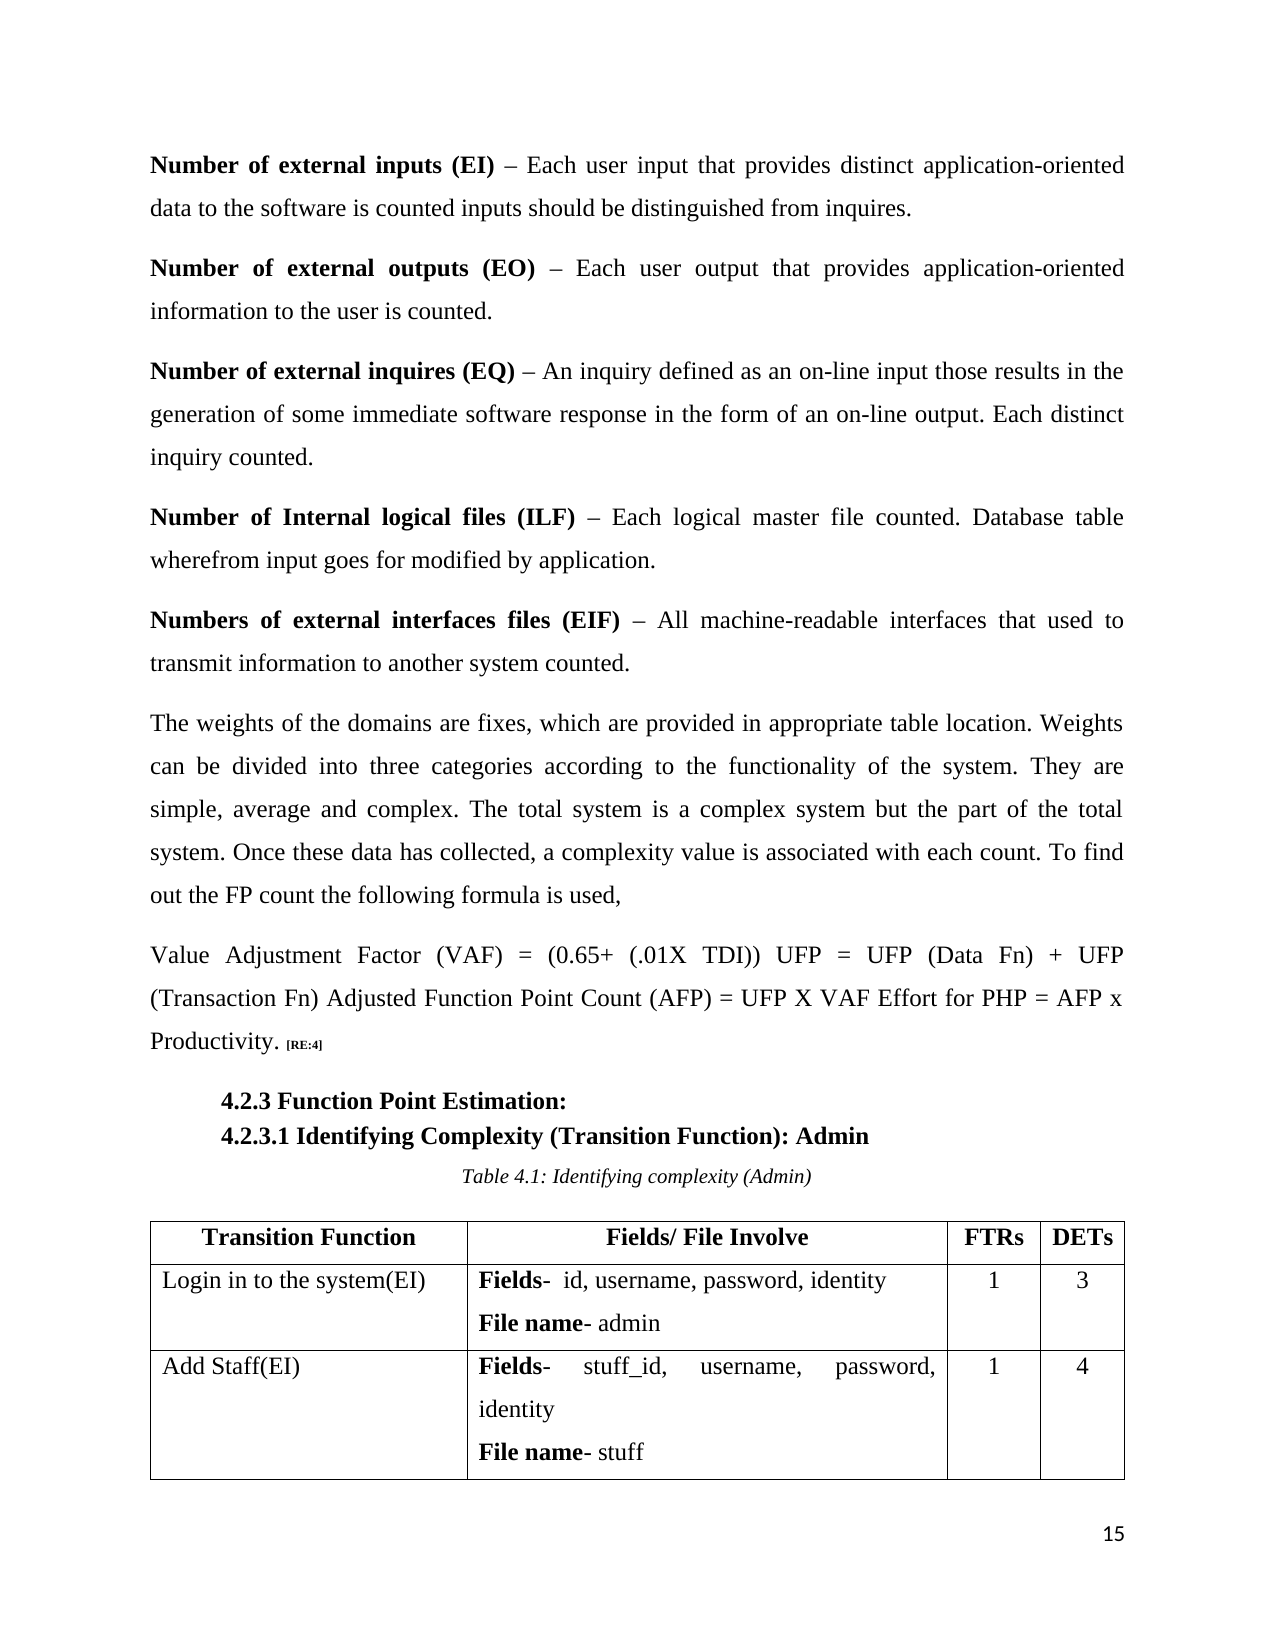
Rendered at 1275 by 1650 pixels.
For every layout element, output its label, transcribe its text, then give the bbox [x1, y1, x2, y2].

table_cell Fields- id, username, password, identity File name- admin [468, 1265, 947, 1350]
text Number of Internal logical files (ILF) – Each logical master file counted. Database table wherefrom input goes for modified by application. [150, 502, 1125, 574]
subtitle 4.2.3 Function Point Estimation: [221, 1086, 1125, 1115]
table_header Transition Function [151, 1222, 467, 1264]
text Table 4.1: Identifying complexity (Admin) [150, 1164, 1125, 1188]
text Value Adjustment Factor (VAF) = (0.65+ (.01X TDI)) UFP = UFP (Data Fn) + UFP (Transaction Fn) Adjusted Function Point Count (AFP) = UFP X VAF Effort for PHP = AFP x Productivity. [RE:4] [150, 940, 1125, 1055]
table_header Fields/ File Involve [468, 1222, 947, 1264]
text Number of external outputs (EO) – Each user output that provides application-oriented information to the user is counted. [150, 253, 1125, 325]
table_header FTRs [948, 1222, 1040, 1264]
table_cell Add Staff(EI) [151, 1351, 467, 1479]
table_cell 3 [1041, 1265, 1124, 1350]
text Number of external inquires (EQ) – An inquiry defined as an on-line input those results in the generation of some immediate software response in the form of an on-line output. Each distinct inquiry counted. [150, 356, 1125, 471]
text Number of external inputs (EI) – Each user input that provides distinct application-oriented data to the software is counted inputs should be distinguished from inquires. [150, 150, 1125, 222]
subtitle 4.2.3.1 Identifying Complexity (Transition Function): Admin [221, 1121, 1125, 1150]
table_cell Login in to the system(EI) [151, 1265, 467, 1350]
table_header DETs [1041, 1222, 1124, 1264]
table_cell 4 [1041, 1351, 1124, 1479]
text Numbers of external interfaces files (EIF) – All machine-readable interfaces that used to transmit information to another system counted. [150, 605, 1125, 677]
table_cell Fields- stuff_id, username, password, identity File name- stuff [468, 1351, 947, 1479]
table_cell 1 [948, 1351, 1040, 1479]
text The weights of the domains are fixes, which are provided in appropriate table location. Weights can be divided into three categories according to the functionality of the system. They are simple, average and complex. The total system is a complex system but the part of the total system. Once these data has collected, a complexity value is associated with each count. To find out the FP count the following formula is used, [150, 708, 1125, 909]
table_cell 1 [948, 1265, 1040, 1350]
